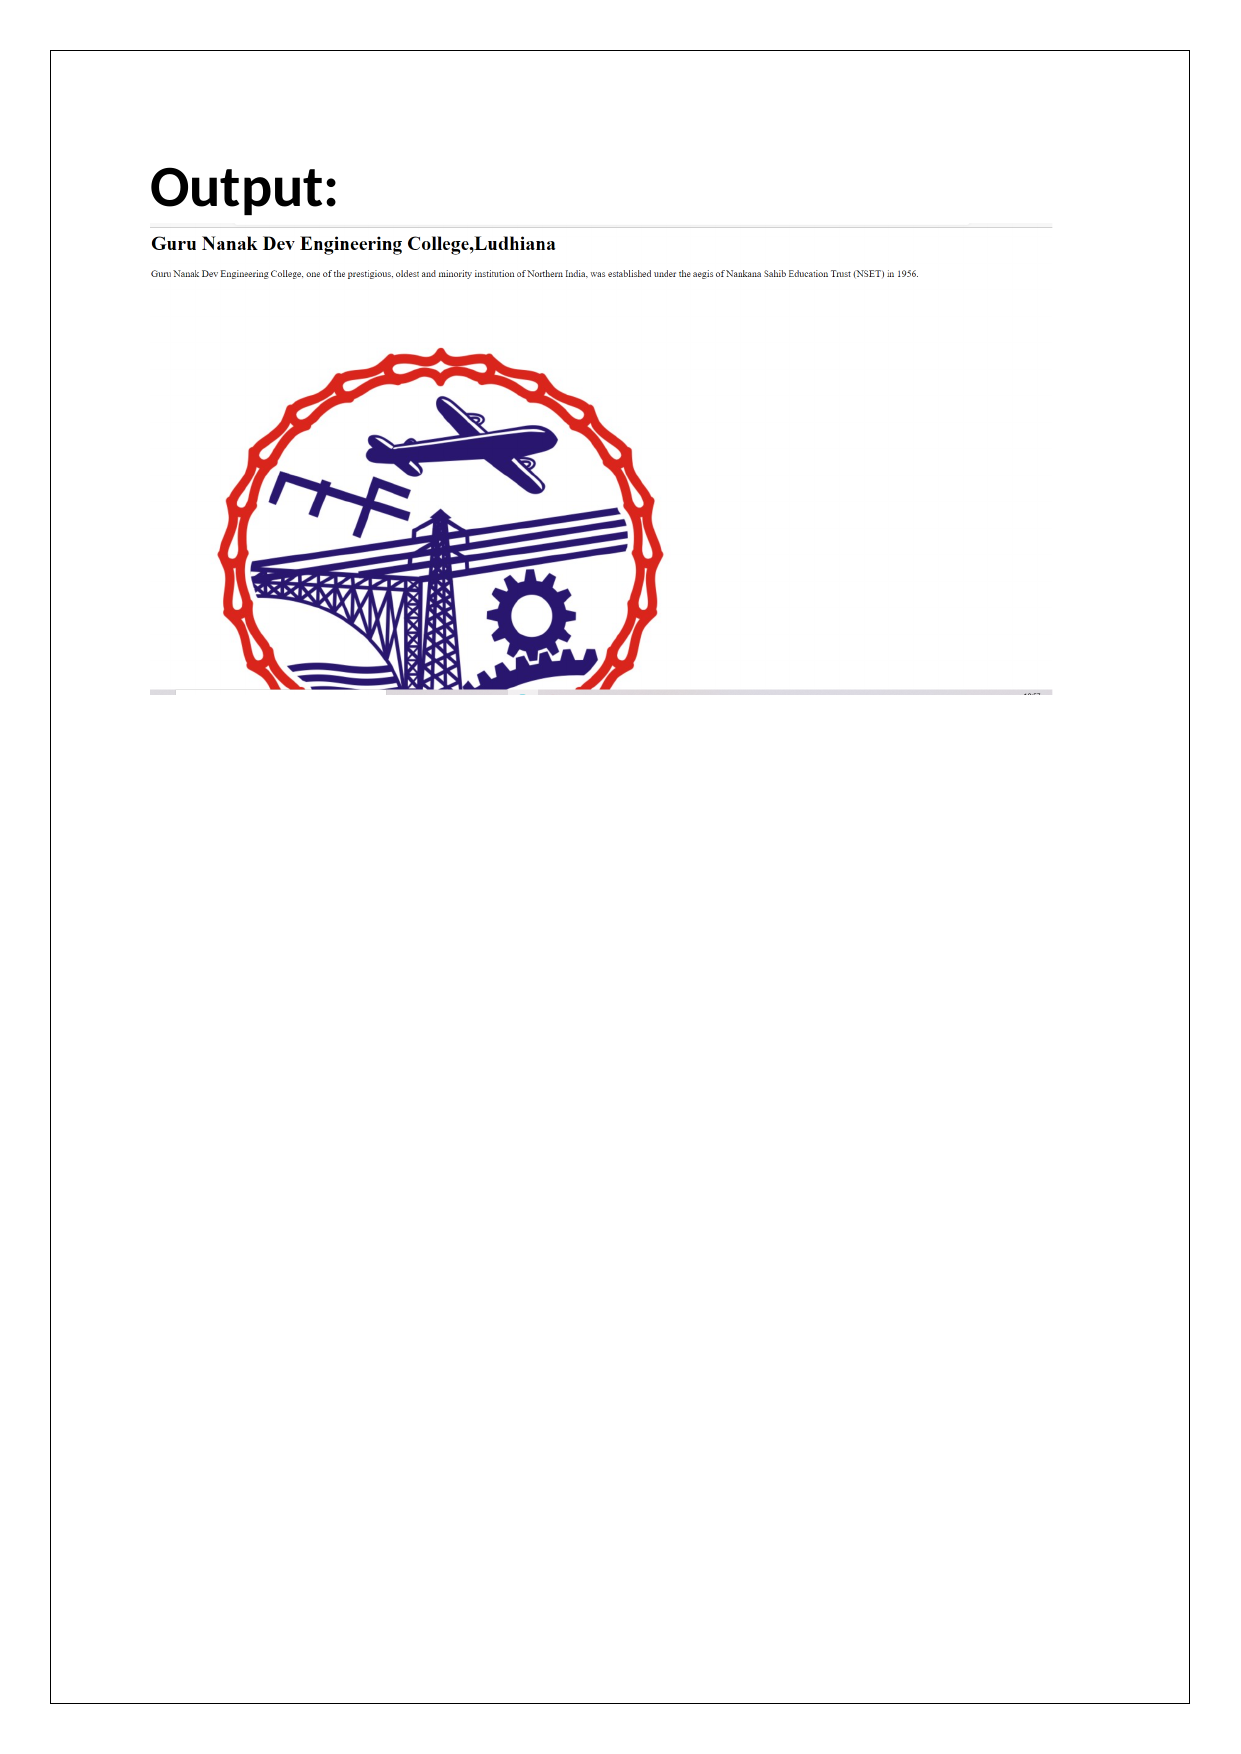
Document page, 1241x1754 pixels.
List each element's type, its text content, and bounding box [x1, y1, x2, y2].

picture [150, 223, 1053, 695]
